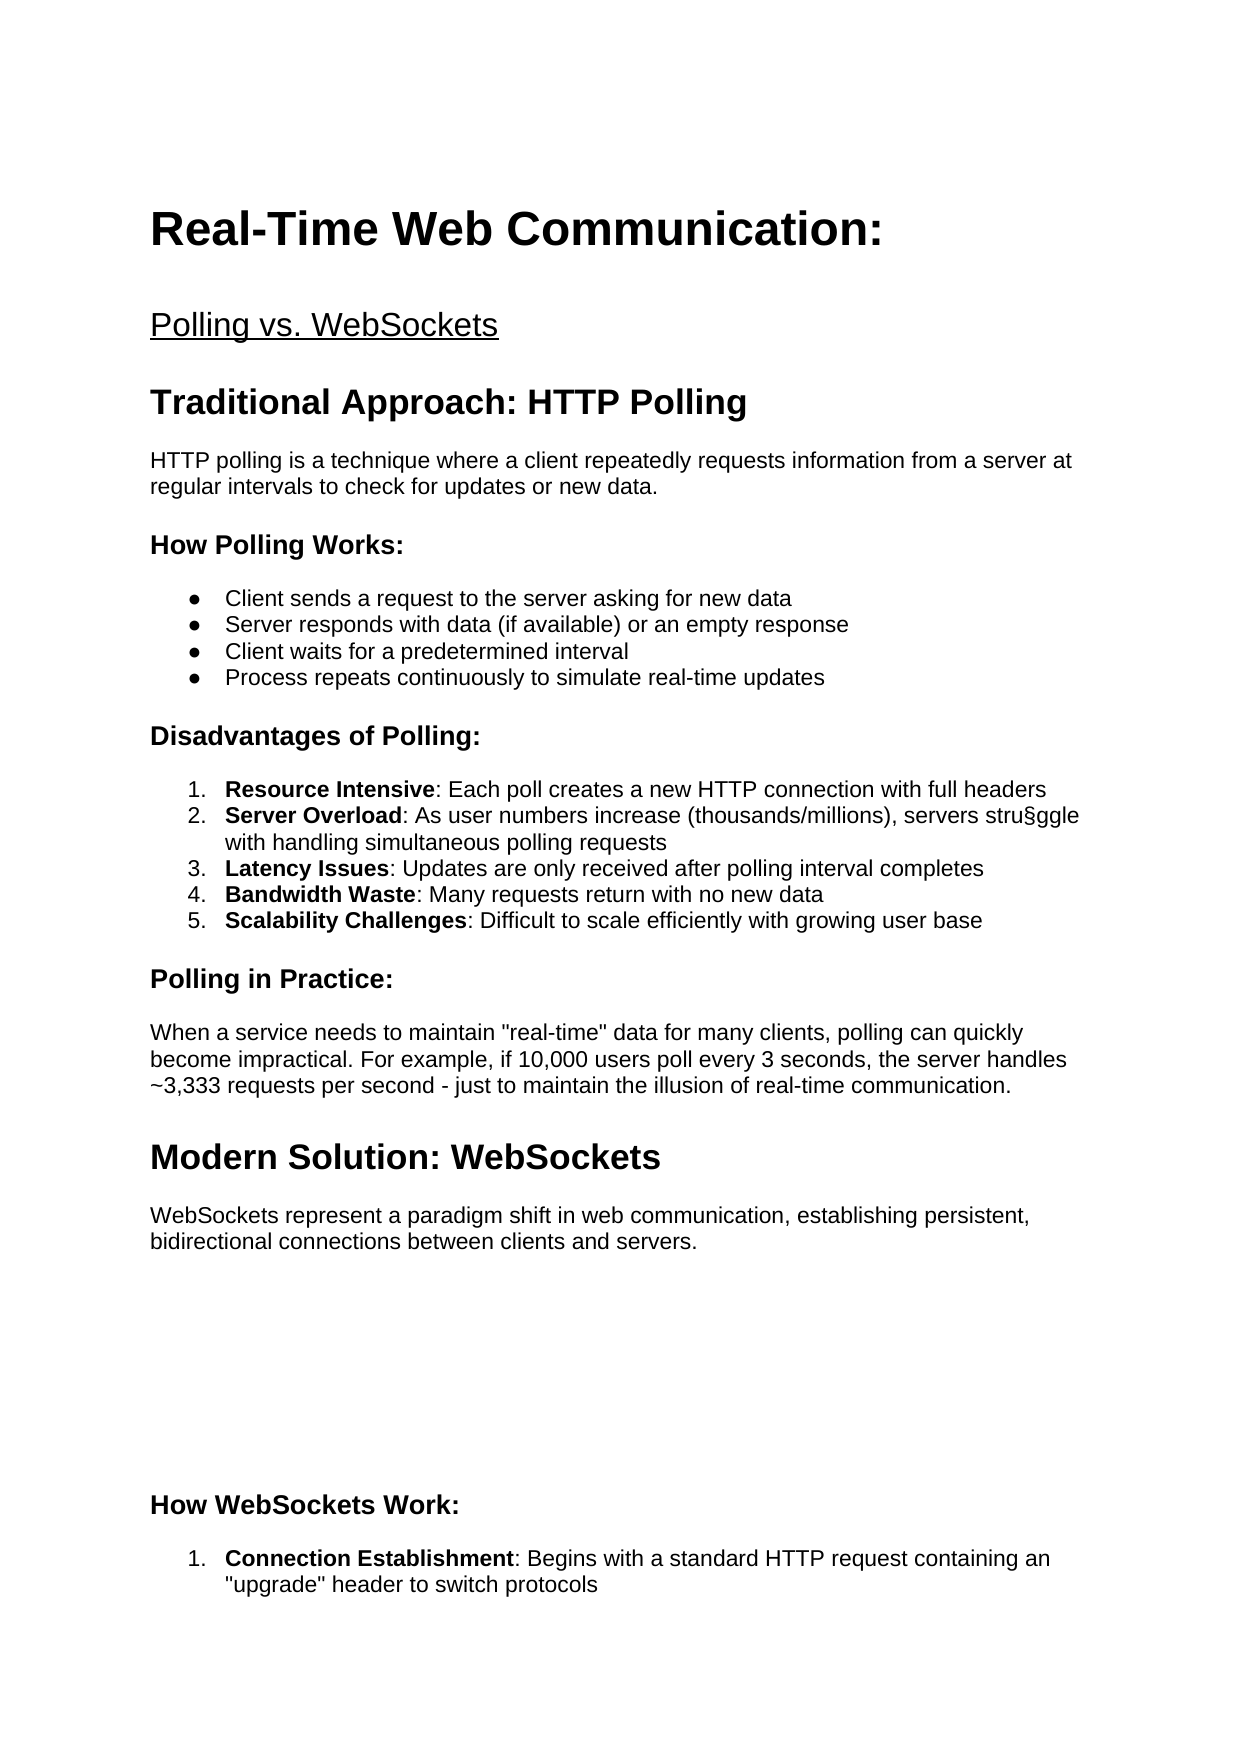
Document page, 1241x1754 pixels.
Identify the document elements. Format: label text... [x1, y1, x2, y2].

list Connection Establishment: Begins with a standard HTTP request containing an "upgrade" header to switch protocols [187, 1545, 1090, 1598]
list Process repeats continuously to simulate real-time updates [187, 664, 1090, 690]
list Client waits for a predetermined interval [187, 638, 1090, 664]
list Client sends a request to the server asking for new data [187, 585, 1090, 611]
text HTTP polling is a technique where a client repeatedly requests information from a server at regular intervals to check for updates or new data. [150, 447, 1090, 499]
text When a service needs to maintain "real-time" data for many clients, polling can quickly become impractical. For example, if 10,000 users poll every 3 seconds, the server handles ~3,333 requests per second - just to maintain the illusion of real-time communication. [150, 1019, 1090, 1098]
subtitle Disadvantages of Polling: [150, 719, 1090, 751]
subtitle Polling vs. WebSockets [150, 305, 1090, 343]
subtitle Modern Solution: WebSockets [150, 1136, 1090, 1177]
list Server responds with data (if available) or an empty response [187, 611, 1090, 638]
list Resource Intensive: Each poll creates a new HTTP connection with full headers [187, 776, 1090, 802]
text WebSockets represent a paradigm shift in web communication, establishing persistent, bidirectional connections between clients and servers. [150, 1202, 1090, 1254]
subtitle Real-Time Web Communication: [150, 200, 1090, 255]
list Bandwidth Waste: Many requests return with no new data [187, 881, 1090, 907]
subtitle How Polling Works: [150, 529, 1090, 560]
subtitle Traditional Approach: HTTP Polling [150, 381, 1090, 422]
subtitle Polling in Practice: [150, 963, 1090, 994]
list Server Overload: As user numbers increase (thousands/millions), servers stru§ggle with handling simultaneous polling requests [187, 802, 1090, 855]
list Latency Issues: Updates are only received after polling interval completes [187, 855, 1090, 881]
list Scalability Challenges: Difficult to scale efficiently with growing user base [187, 907, 1090, 934]
subtitle How WebSockets Work: [150, 1489, 1090, 1520]
